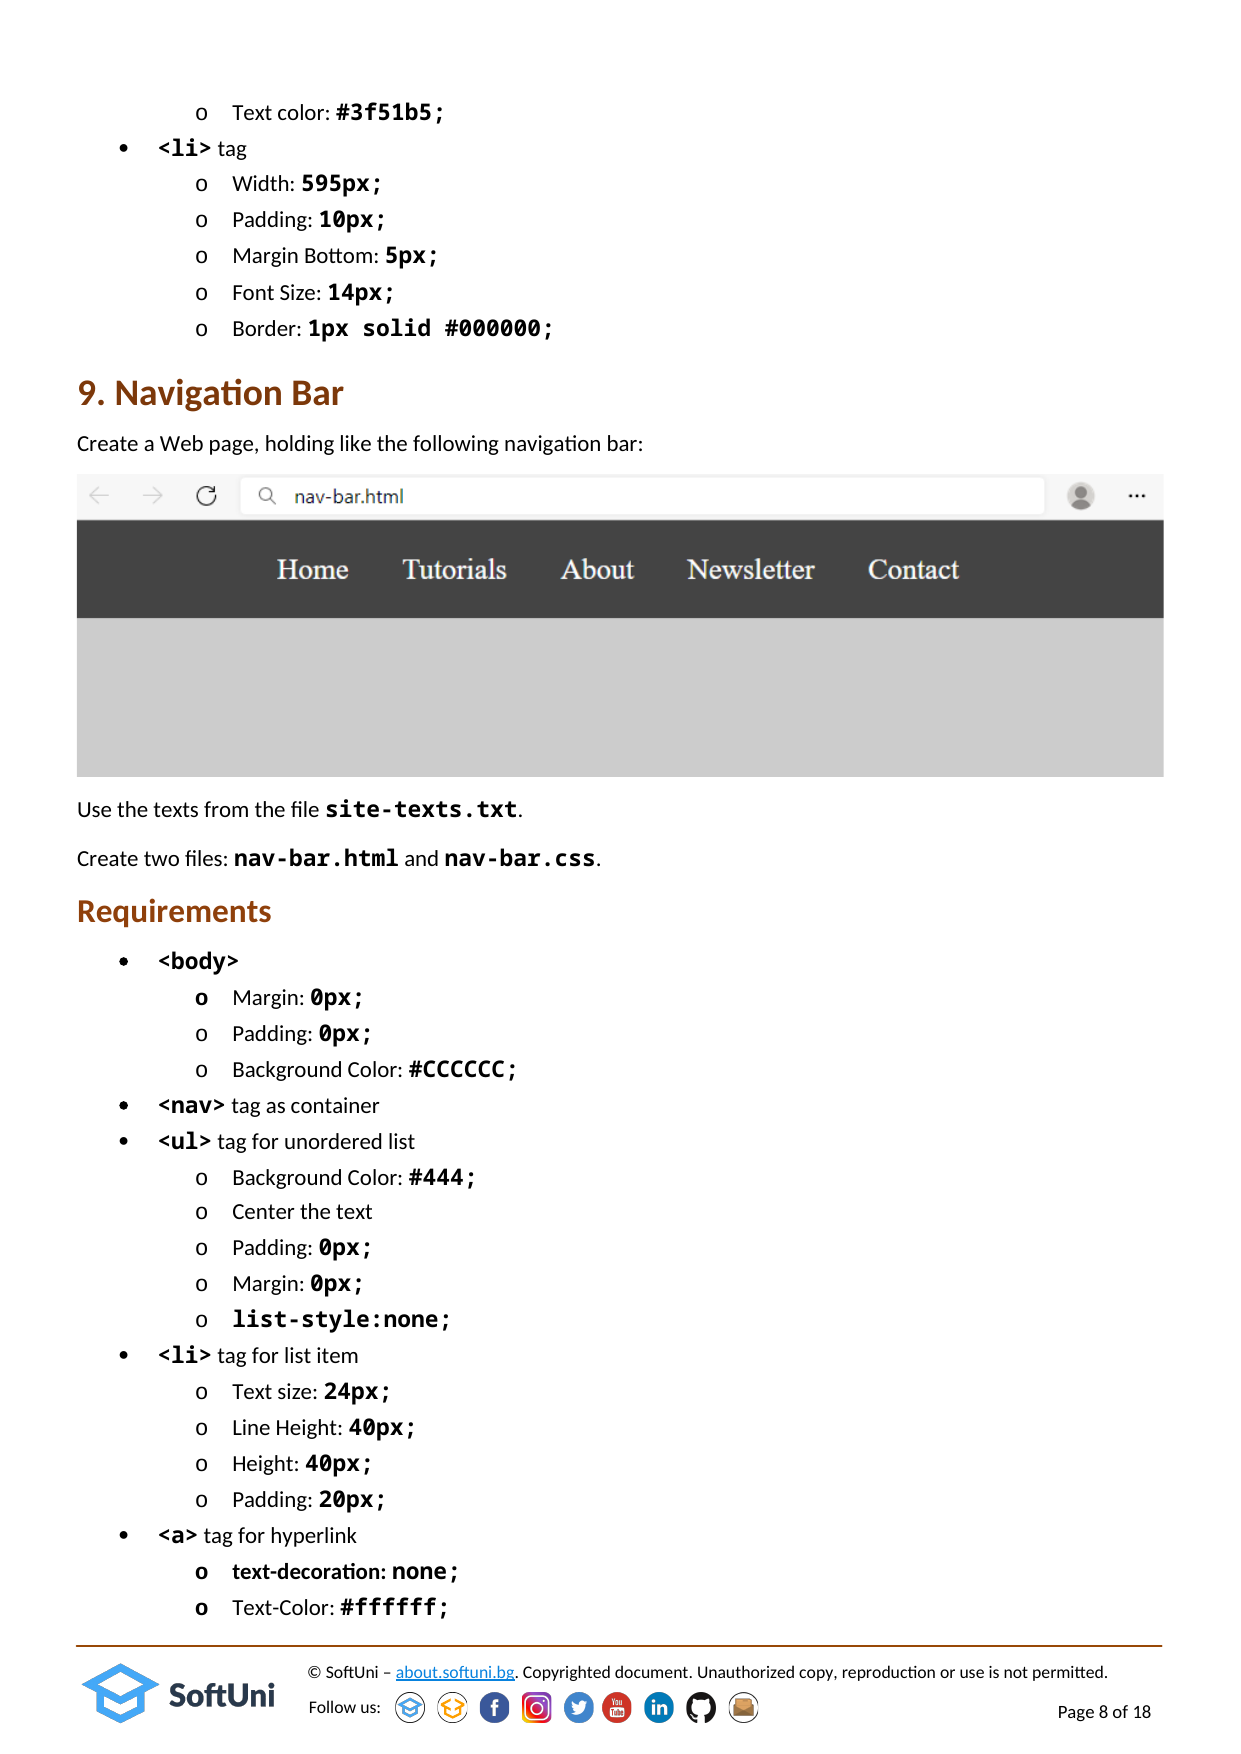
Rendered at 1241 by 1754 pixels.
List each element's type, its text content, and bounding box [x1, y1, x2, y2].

list Background Color: #444; [194, 1161, 1163, 1192]
list Background Color: #CCCCCC; [194, 1053, 1163, 1084]
picture [522, 1692, 552, 1723]
list Line Height: 40px; [194, 1411, 1163, 1442]
picture [665, 1692, 674, 1701]
list Width: 595px; [194, 167, 1163, 199]
picture [395, 1692, 425, 1723]
list <li> tag for list item [119, 1339, 1163, 1370]
subtitle Requirements [77, 890, 1163, 931]
list Center the text [194, 1197, 1163, 1226]
list Height: 40px; [194, 1447, 1163, 1478]
list Text color: #3f51b5; [194, 95, 1163, 127]
list Padding: 0px; [194, 1231, 1163, 1262]
list <li> tag [119, 131, 1163, 163]
picture [665, 1714, 674, 1723]
picture [479, 1692, 510, 1723]
picture [76, 474, 1164, 777]
list Padding: 0px; [194, 1017, 1163, 1048]
picture [602, 1692, 632, 1723]
text Create two files: nav-bar.html and nav-bar.css. [77, 841, 1163, 873]
list Padding: 20px; [194, 1483, 1163, 1514]
subtitle Navigation Bar [77, 368, 1163, 414]
list <nav> tag as container [119, 1089, 1163, 1120]
picture [686, 1692, 716, 1723]
picture [658, 1705, 667, 1714]
list Text size: 24px; [194, 1374, 1163, 1406]
picture [644, 1692, 653, 1701]
list Margin: 0px; [194, 1267, 1163, 1298]
list list-style:none; [194, 1303, 1163, 1334]
list Border: 1px solid #000000; [194, 312, 1163, 343]
picture [75, 1658, 281, 1729]
list Font Size: 14px; [194, 276, 1163, 307]
list <body> [119, 945, 1163, 976]
picture [728, 1692, 759, 1723]
list text-decoration: none; [194, 1555, 1163, 1586]
list Padding: 10px; [194, 203, 1163, 235]
picture [564, 1692, 594, 1723]
list <a> tag for hyperlink [119, 1519, 1163, 1550]
text Use the texts from the file site-texts.txt. [77, 793, 1163, 824]
text Create a Web page, holding like the following navigation bar: [77, 429, 1163, 457]
list Margin Bottom: 5px; [194, 239, 1163, 271]
picture [437, 1692, 468, 1723]
list Margin: 0px; [194, 981, 1163, 1012]
picture [644, 1714, 653, 1723]
list <ul> tag for unordered list [119, 1125, 1163, 1156]
list Text-Color: #ffffff; [194, 1591, 1163, 1622]
